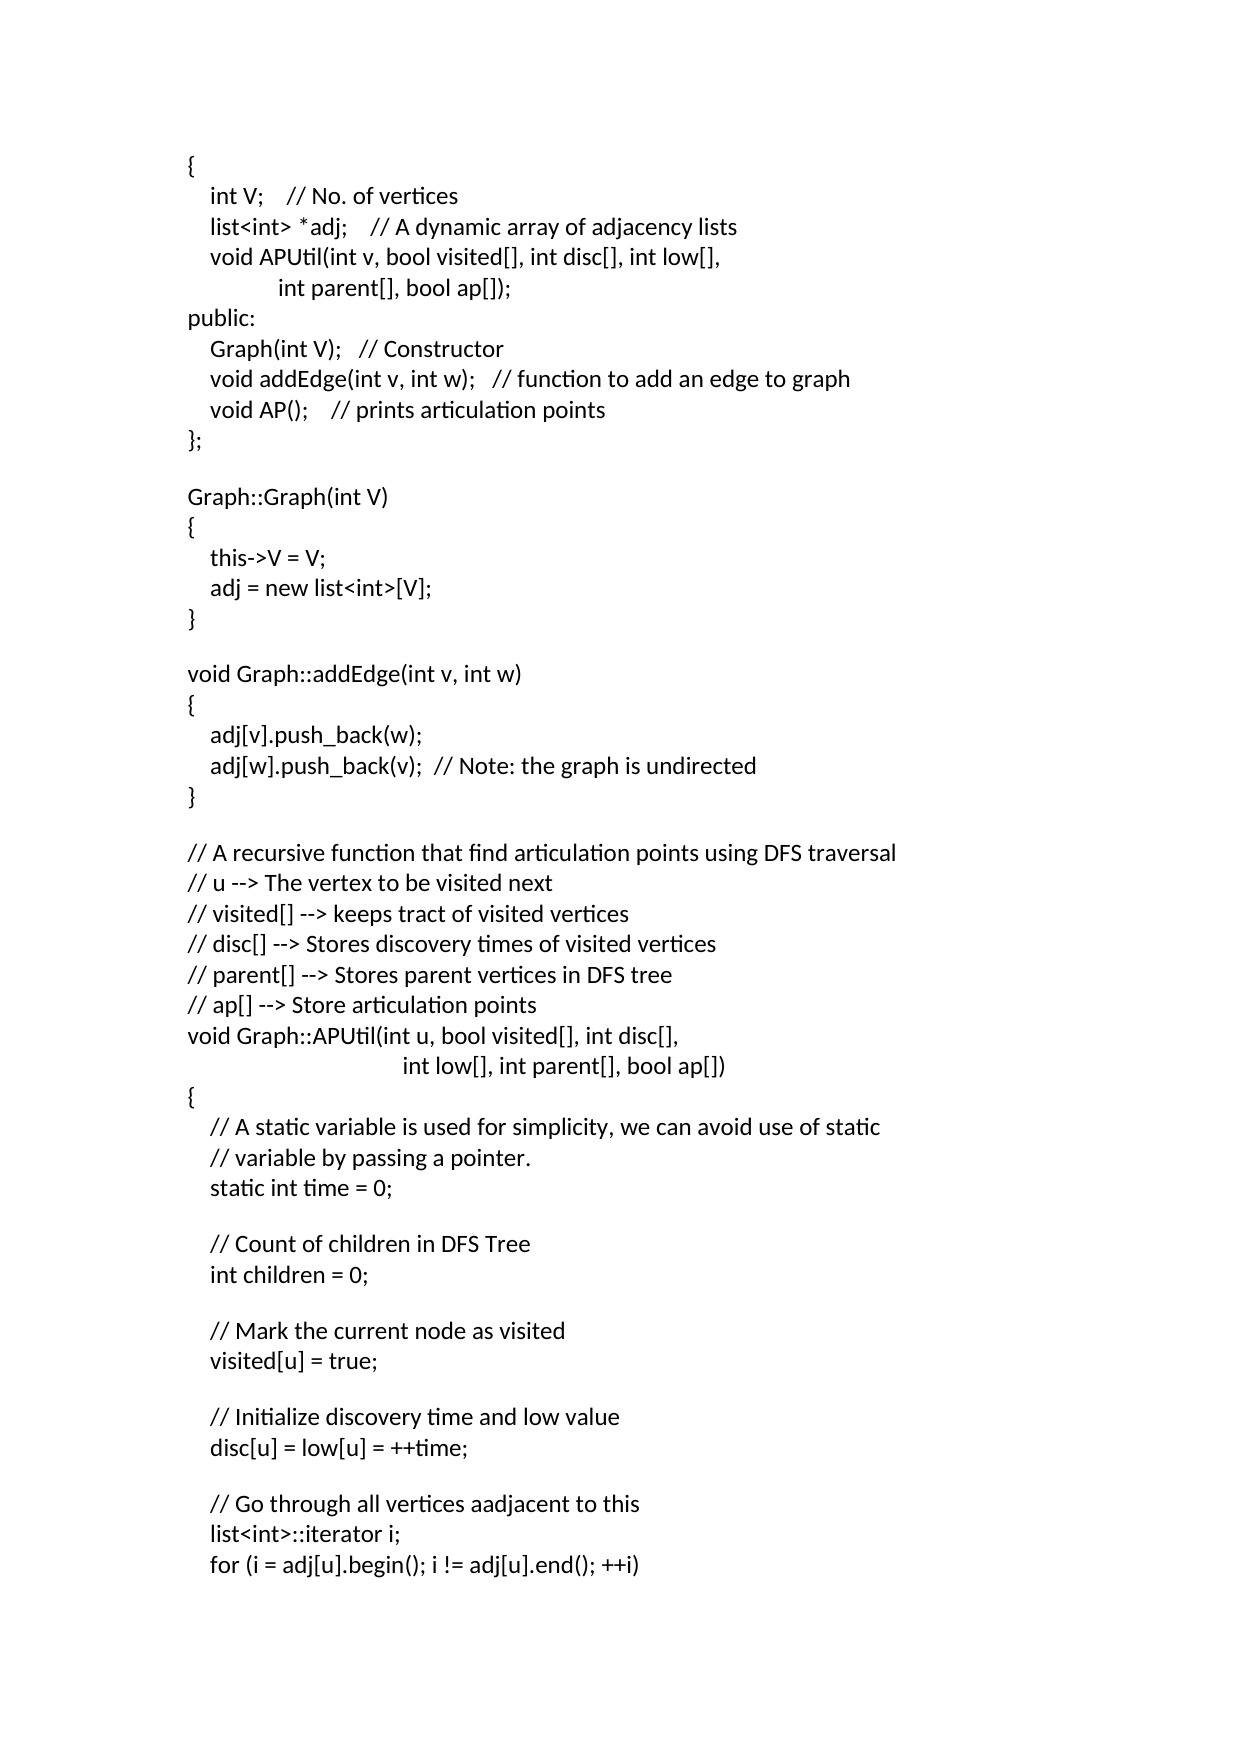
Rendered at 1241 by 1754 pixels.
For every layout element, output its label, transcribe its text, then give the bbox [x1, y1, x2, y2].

text { [187, 1081, 1053, 1111]
text void Graph::APUtil(int u, bool visited[], int disc[], [187, 1020, 1053, 1050]
text list<int> *adj; // A dynamic array of adjacency lists [187, 211, 1053, 242]
text int children = 0; [187, 1259, 1053, 1289]
text } [187, 603, 1053, 633]
text // Mark the current node as visited [187, 1315, 1053, 1345]
text public: [187, 303, 1053, 333]
text int low[], int parent[], bool ap[]) [187, 1050, 1053, 1081]
text // Count of children in DFS Tree [187, 1228, 1053, 1259]
text { [187, 150, 1053, 181]
text // u --> The vertex to be visited next [187, 867, 1053, 898]
text // Go through all vertices aadjacent to this [187, 1488, 1053, 1518]
text // A static variable is used for simplicity, we can avoid use of static [187, 1111, 1053, 1142]
text // ap[] --> Store articulation points [187, 989, 1053, 1020]
text adj[v].push_back(w); [187, 720, 1053, 750]
text { [187, 689, 1053, 720]
text { [187, 511, 1053, 542]
text void AP(); // prints articulation points [187, 394, 1053, 425]
text }; [187, 425, 1053, 455]
text static int time = 0; [187, 1172, 1053, 1203]
text // visited[] --> keeps tract of visited vertices [187, 898, 1053, 928]
text disc[u] = low[u] = ++time; [187, 1432, 1053, 1462]
text // parent[] --> Stores parent vertices in DFS tree [187, 959, 1053, 989]
text // disc[] --> Stores discovery times of visited vertices [187, 928, 1053, 959]
text void APUtil(int v, bool visited[], int disc[], int low[], [187, 242, 1053, 272]
text int parent[], bool ap[]); [187, 272, 1053, 303]
text for (i = adj[u].begin(); i != adj[u].end(); ++i) [187, 1549, 1053, 1579]
text Graph(int V); // Constructor [187, 333, 1053, 364]
text // variable by passing a pointer. [187, 1142, 1053, 1172]
text visited[u] = true; [187, 1345, 1053, 1376]
text this->V = V; [187, 542, 1053, 572]
text adj[w].push_back(v); // Note: the graph is undirected [187, 750, 1053, 781]
text int V; // No. of vertices [187, 181, 1053, 211]
text void addEdge(int v, int w); // function to add an edge to graph [187, 364, 1053, 394]
text void Graph::addEdge(int v, int w) [187, 659, 1053, 689]
text } [187, 781, 1053, 811]
text // Initialize discovery time and low value [187, 1401, 1053, 1432]
text Graph::Graph(int V) [187, 481, 1053, 511]
text adj = new list<int>[V]; [187, 572, 1053, 603]
text list<int>::iterator i; [187, 1518, 1053, 1549]
text // A recursive function that find articulation points using DFS traversal [187, 837, 1053, 867]
